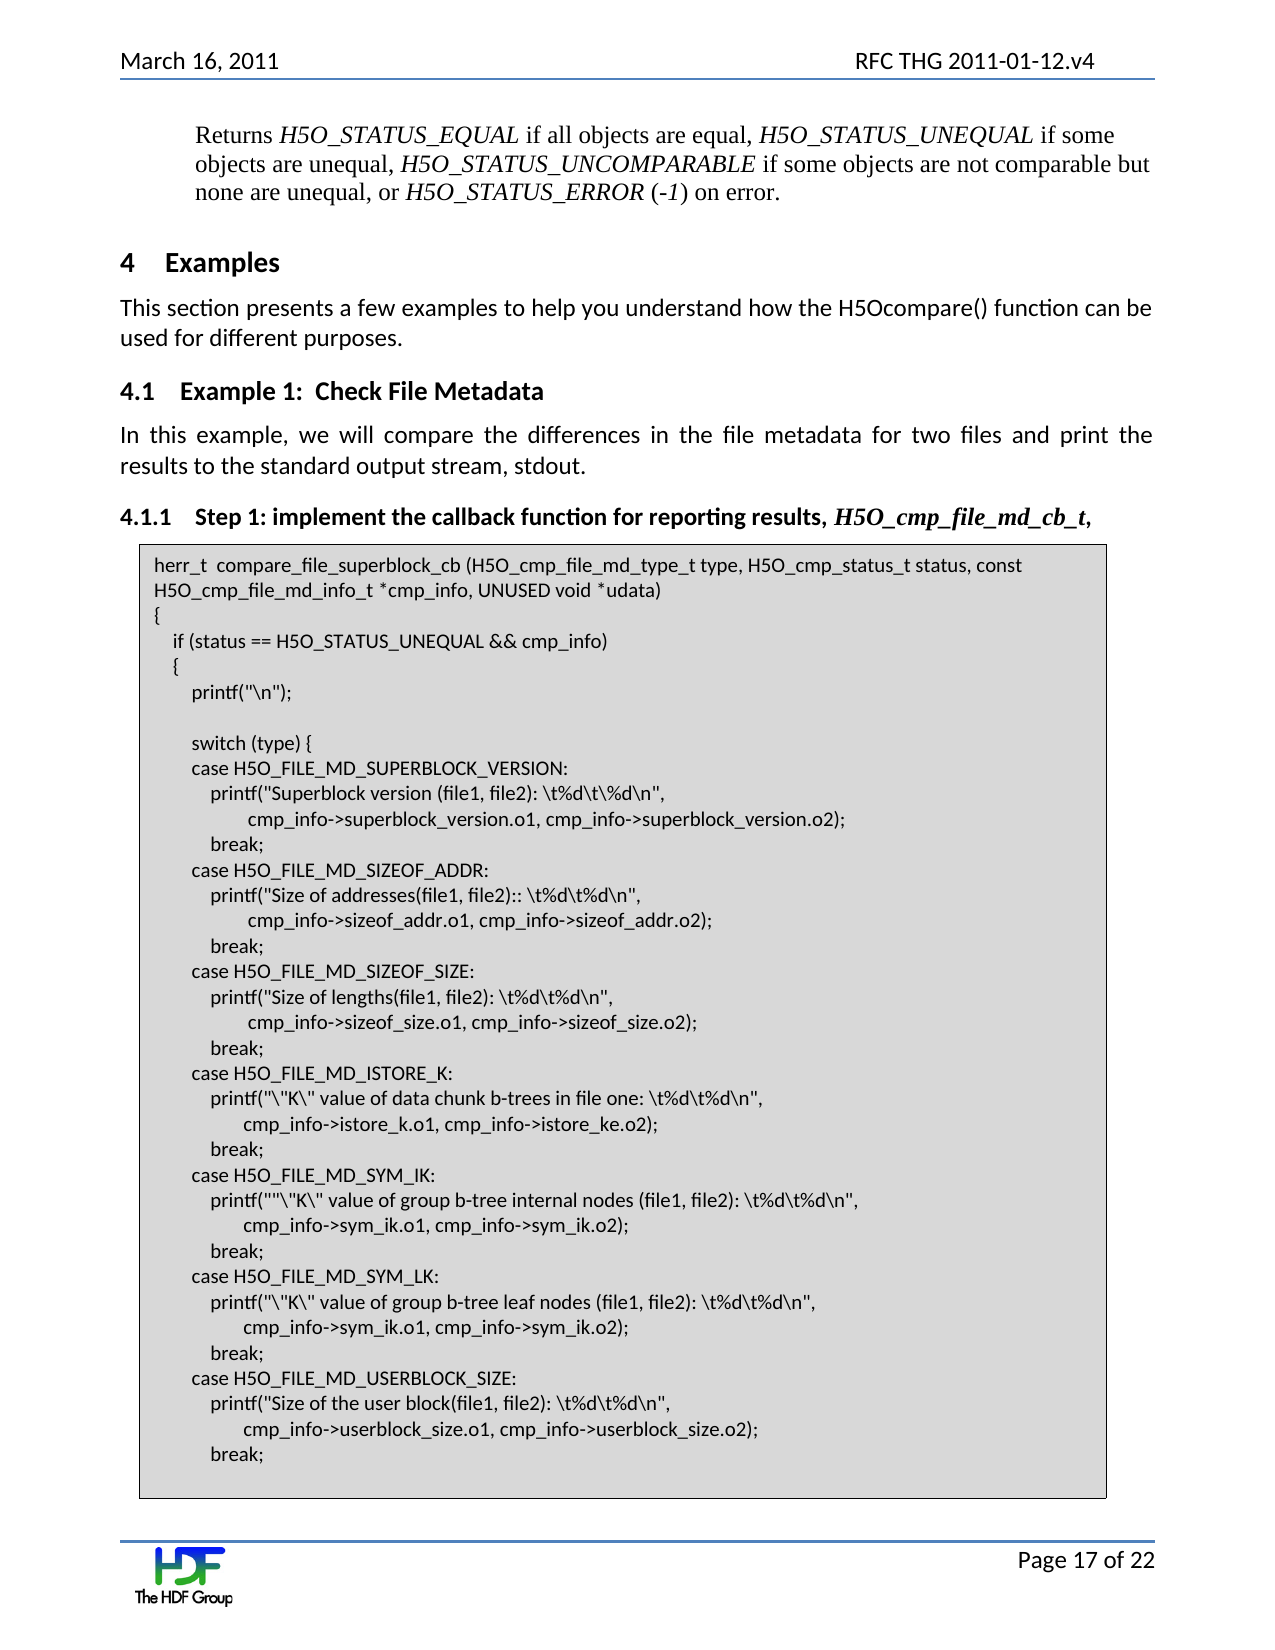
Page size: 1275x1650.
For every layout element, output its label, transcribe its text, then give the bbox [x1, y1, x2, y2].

subtitle Examples [120, 244, 1155, 279]
text Returns H5O_STATUS_EQUAL if all objects are equal, H5O_STATUS_UNEQUAL if some objects are unequal, H5O_STATUS_UNCOMPARABLE if some objects are not comparable but none are unequal, or H5O_STATUS_ERROR (-1) on error. [195, 120, 1155, 206]
picture [135, 1547, 233, 1607]
text In this example, we will compare the differences in the file metadata for two files and print the results to the standard output stream, stdout. [120, 419, 1155, 480]
subtitle Step 1: implement the callback function for reporting results, H5O_cmp_file_md_cb_t, [120, 501, 1155, 532]
text This section presents a few examples to help you understand how the H5Ocompare() function can be used for different purposes. [120, 292, 1155, 353]
subtitle Example 1: Check File Metadata [120, 374, 1155, 407]
